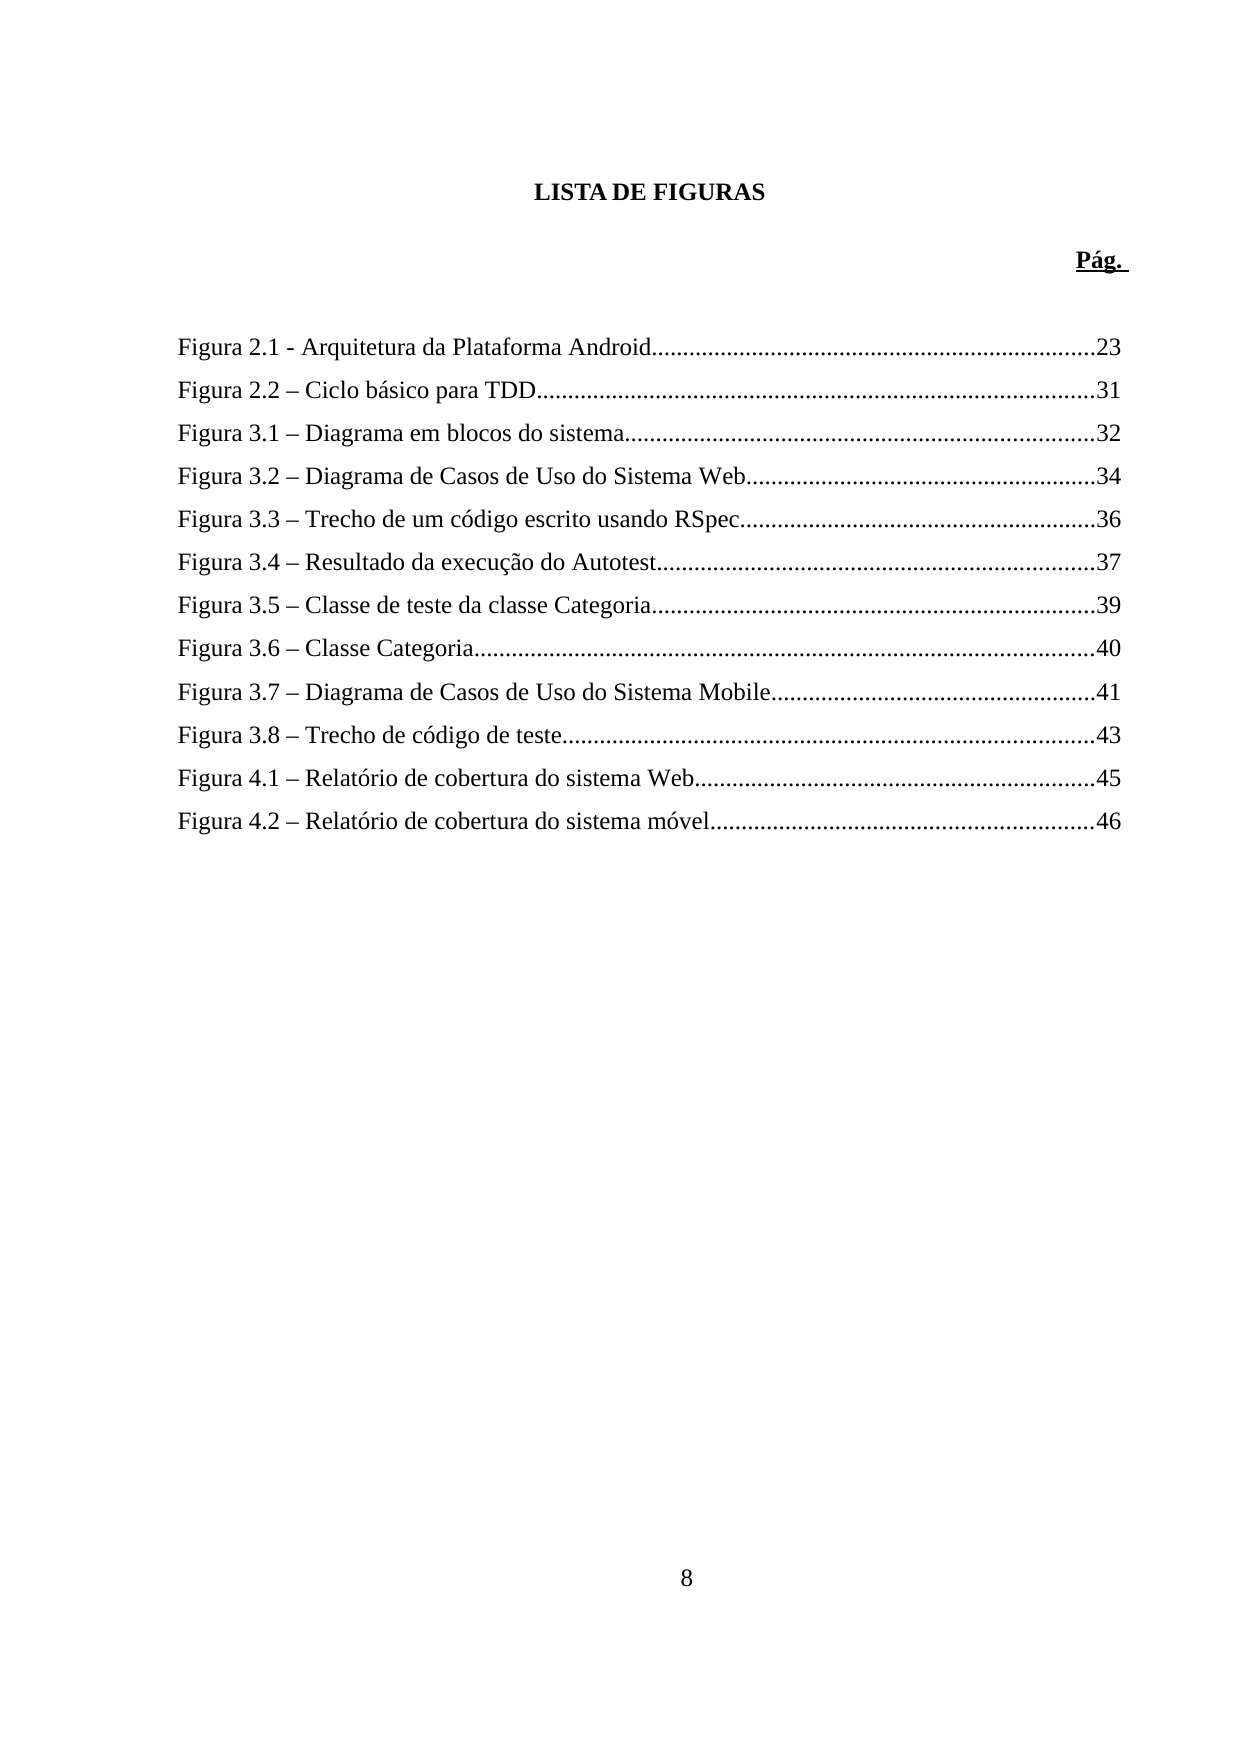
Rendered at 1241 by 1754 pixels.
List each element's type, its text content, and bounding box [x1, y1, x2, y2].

text Figura 3.5 – Classe de teste da classe Categoria 39 [177, 590, 1122, 619]
text Figura 4.2 – Relatório de cobertura do sistema móvel 46 [177, 806, 1122, 835]
text Figura 4.1 – Relatório de cobertura do sistema Web 45 [177, 763, 1122, 792]
text Figura 3.6 – Classe Categoria 40 [177, 633, 1122, 662]
text Figura 3.1 – Diagrama em blocos do sistema. 32 [177, 418, 1122, 447]
text Figura 3.7 – Diagrama de Casos de Uso do Sistema Mobile 41 [177, 677, 1122, 705]
text Figura 3.8 – Trecho de código de teste 43 [177, 720, 1122, 748]
text Figura 2.2 – Ciclo básico para TDD. 31 [177, 375, 1122, 403]
text Figura 2.1 - Arquitetura da Plataforma Android. 23 [177, 332, 1122, 360]
text Figura 3.2 – Diagrama de Casos de Uso do Sistema Web. 34 [177, 461, 1122, 490]
text Figura 3.3 – Trecho de um código escrito usando RSpec. 36 [177, 504, 1122, 533]
text Figura 3.4 – Resultado da execução do Autotest 37 [177, 547, 1122, 576]
text Pág. [177, 245, 1122, 274]
text LISTA DE FIGURAS [177, 177, 1122, 206]
